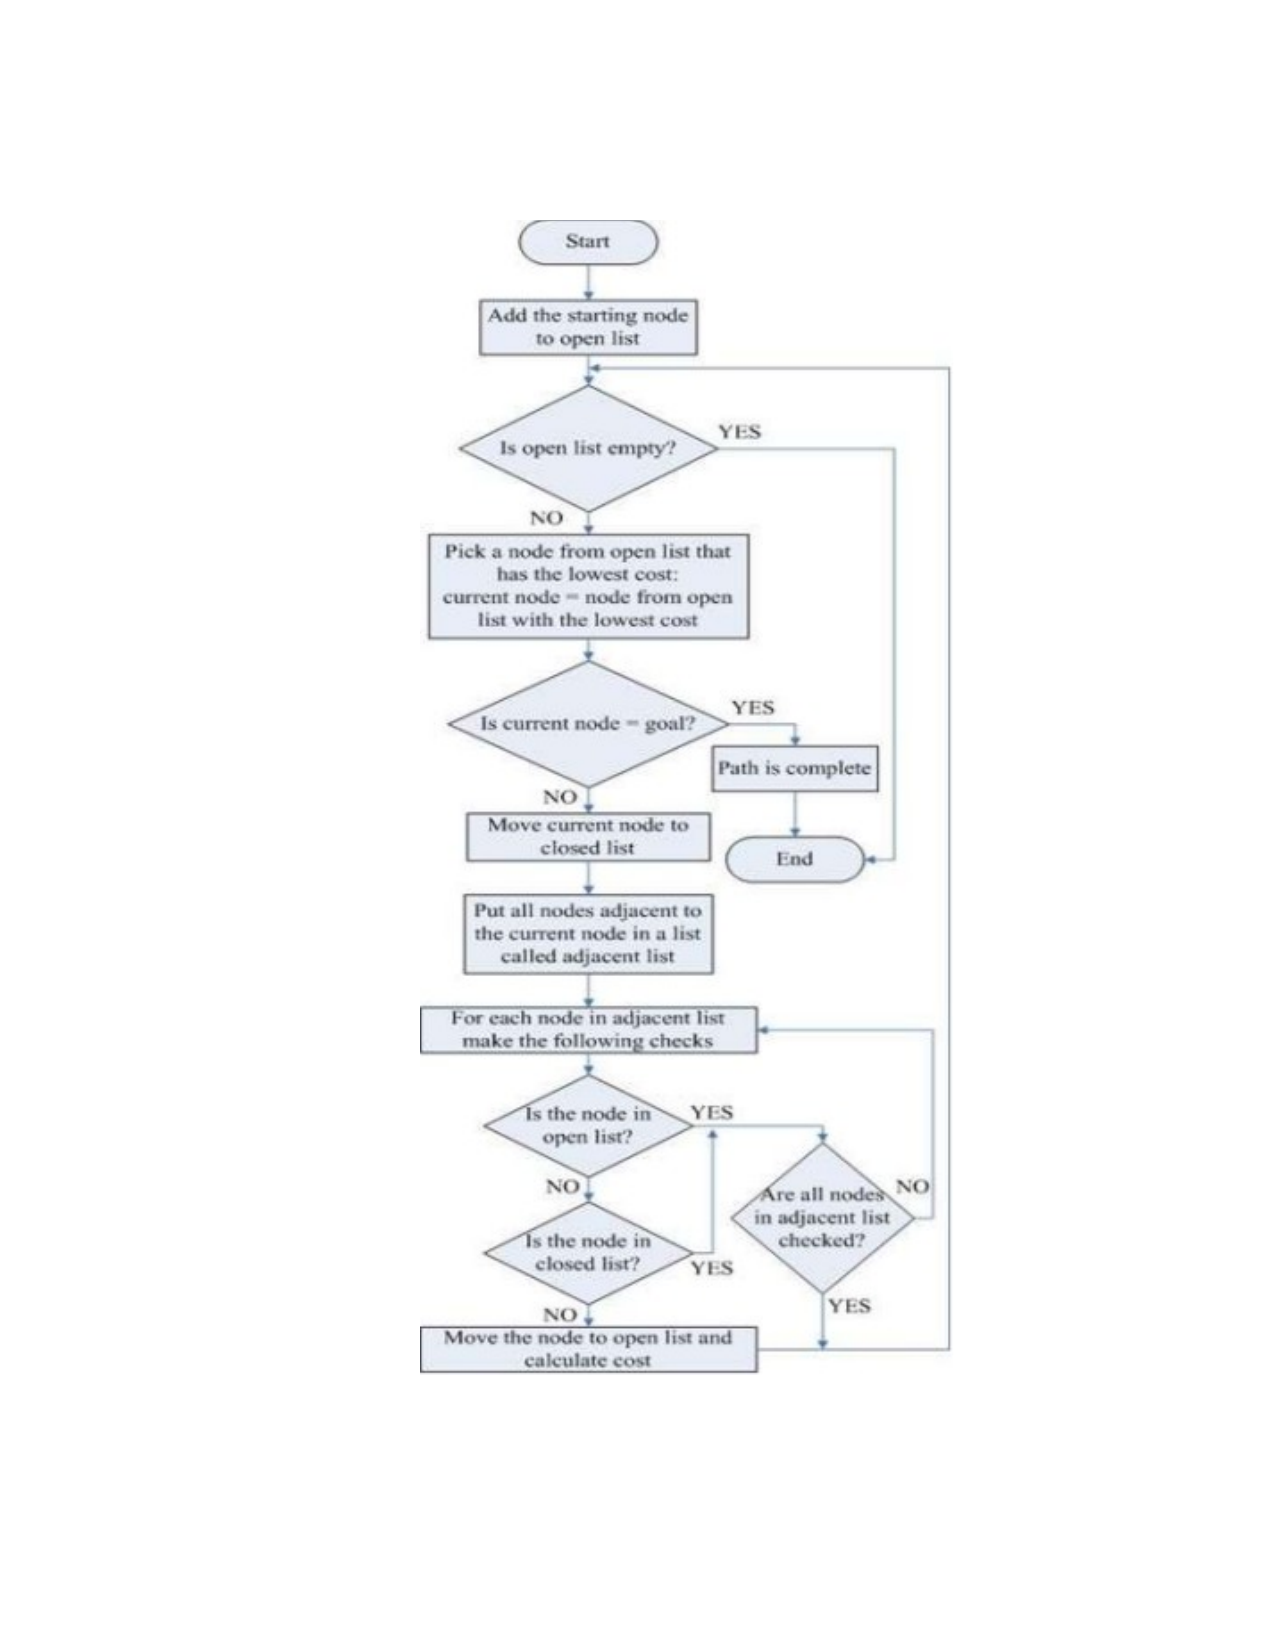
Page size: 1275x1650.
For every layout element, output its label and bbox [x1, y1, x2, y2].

picture [420, 220, 954, 1375]
